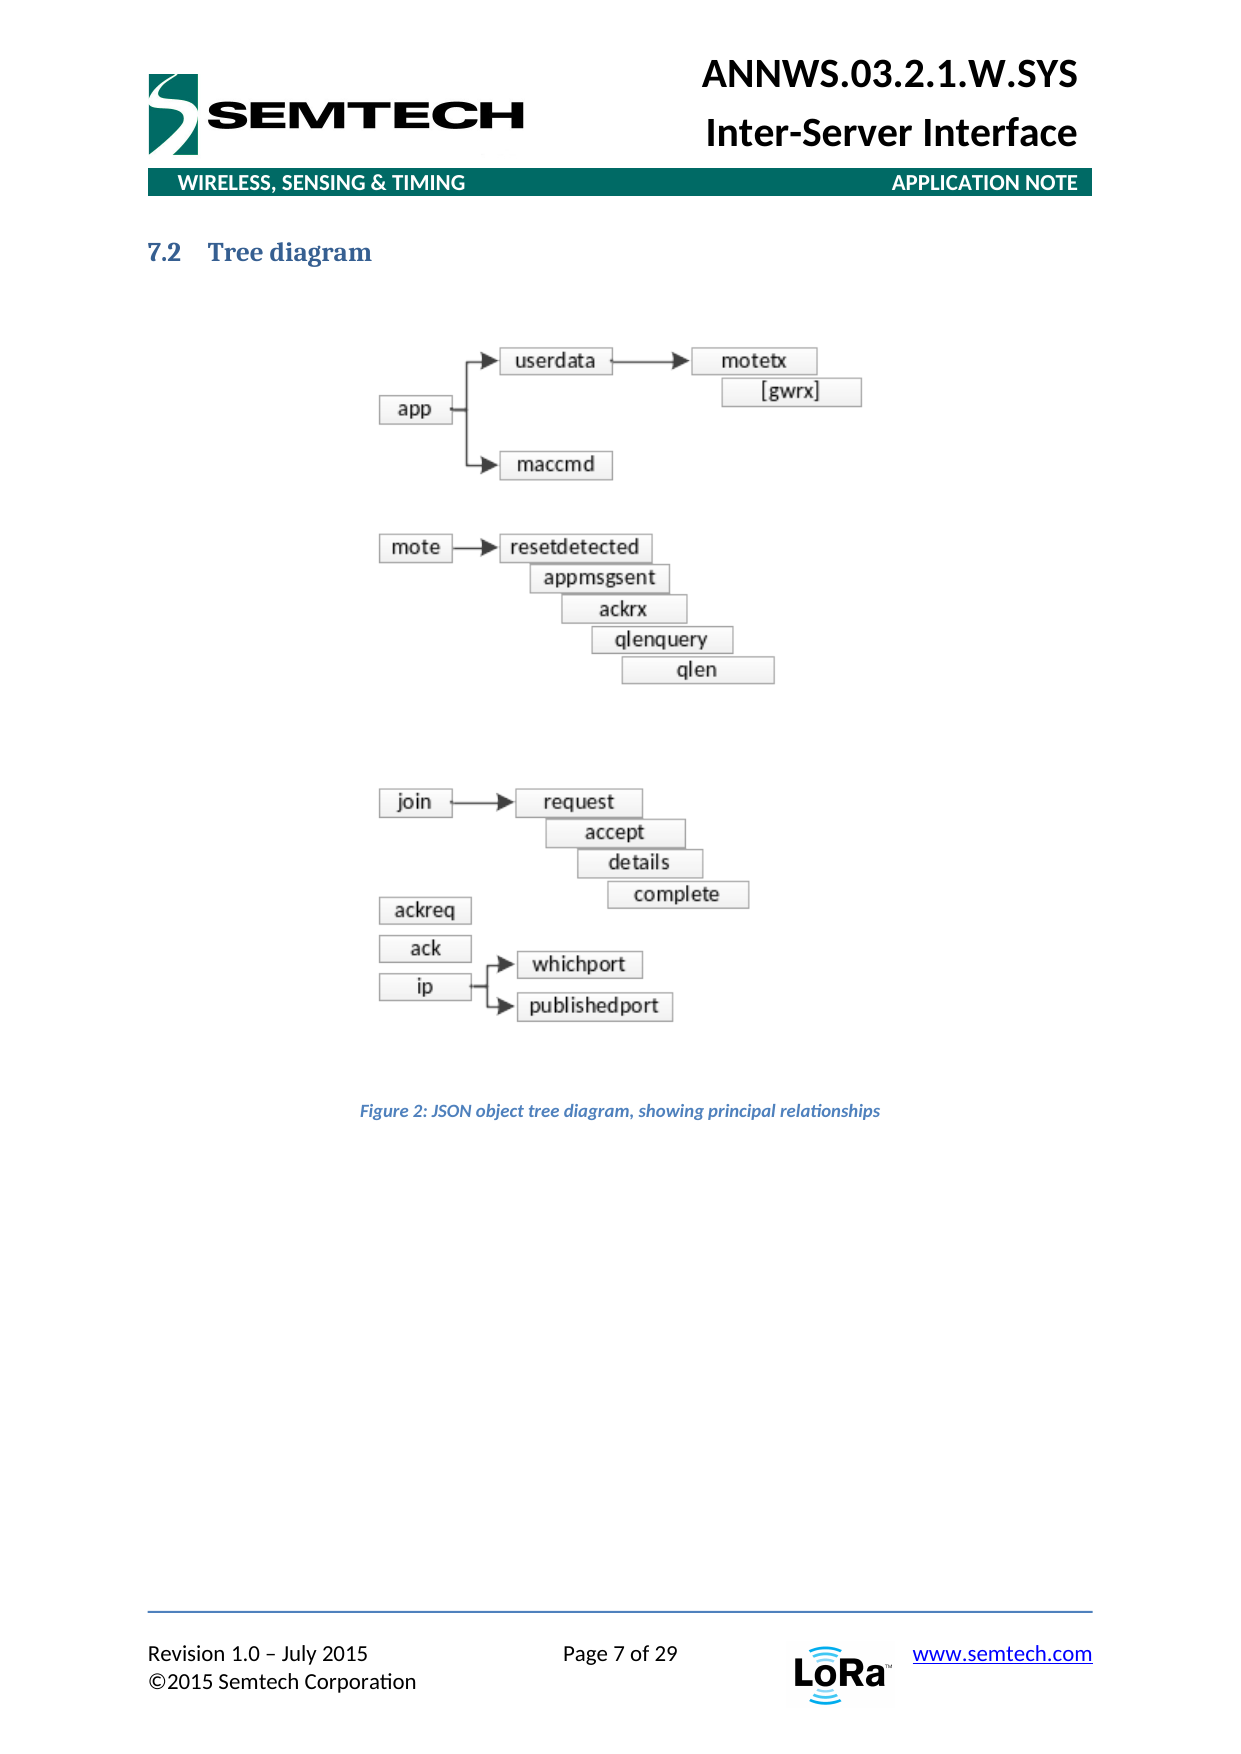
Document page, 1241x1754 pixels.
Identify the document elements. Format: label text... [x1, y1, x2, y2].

subtitle Tree diagram [148, 237, 1092, 268]
text Figure 2: JSON object tree diagram, showing principal relationships [148, 1099, 1092, 1122]
picture [148, 74, 555, 161]
